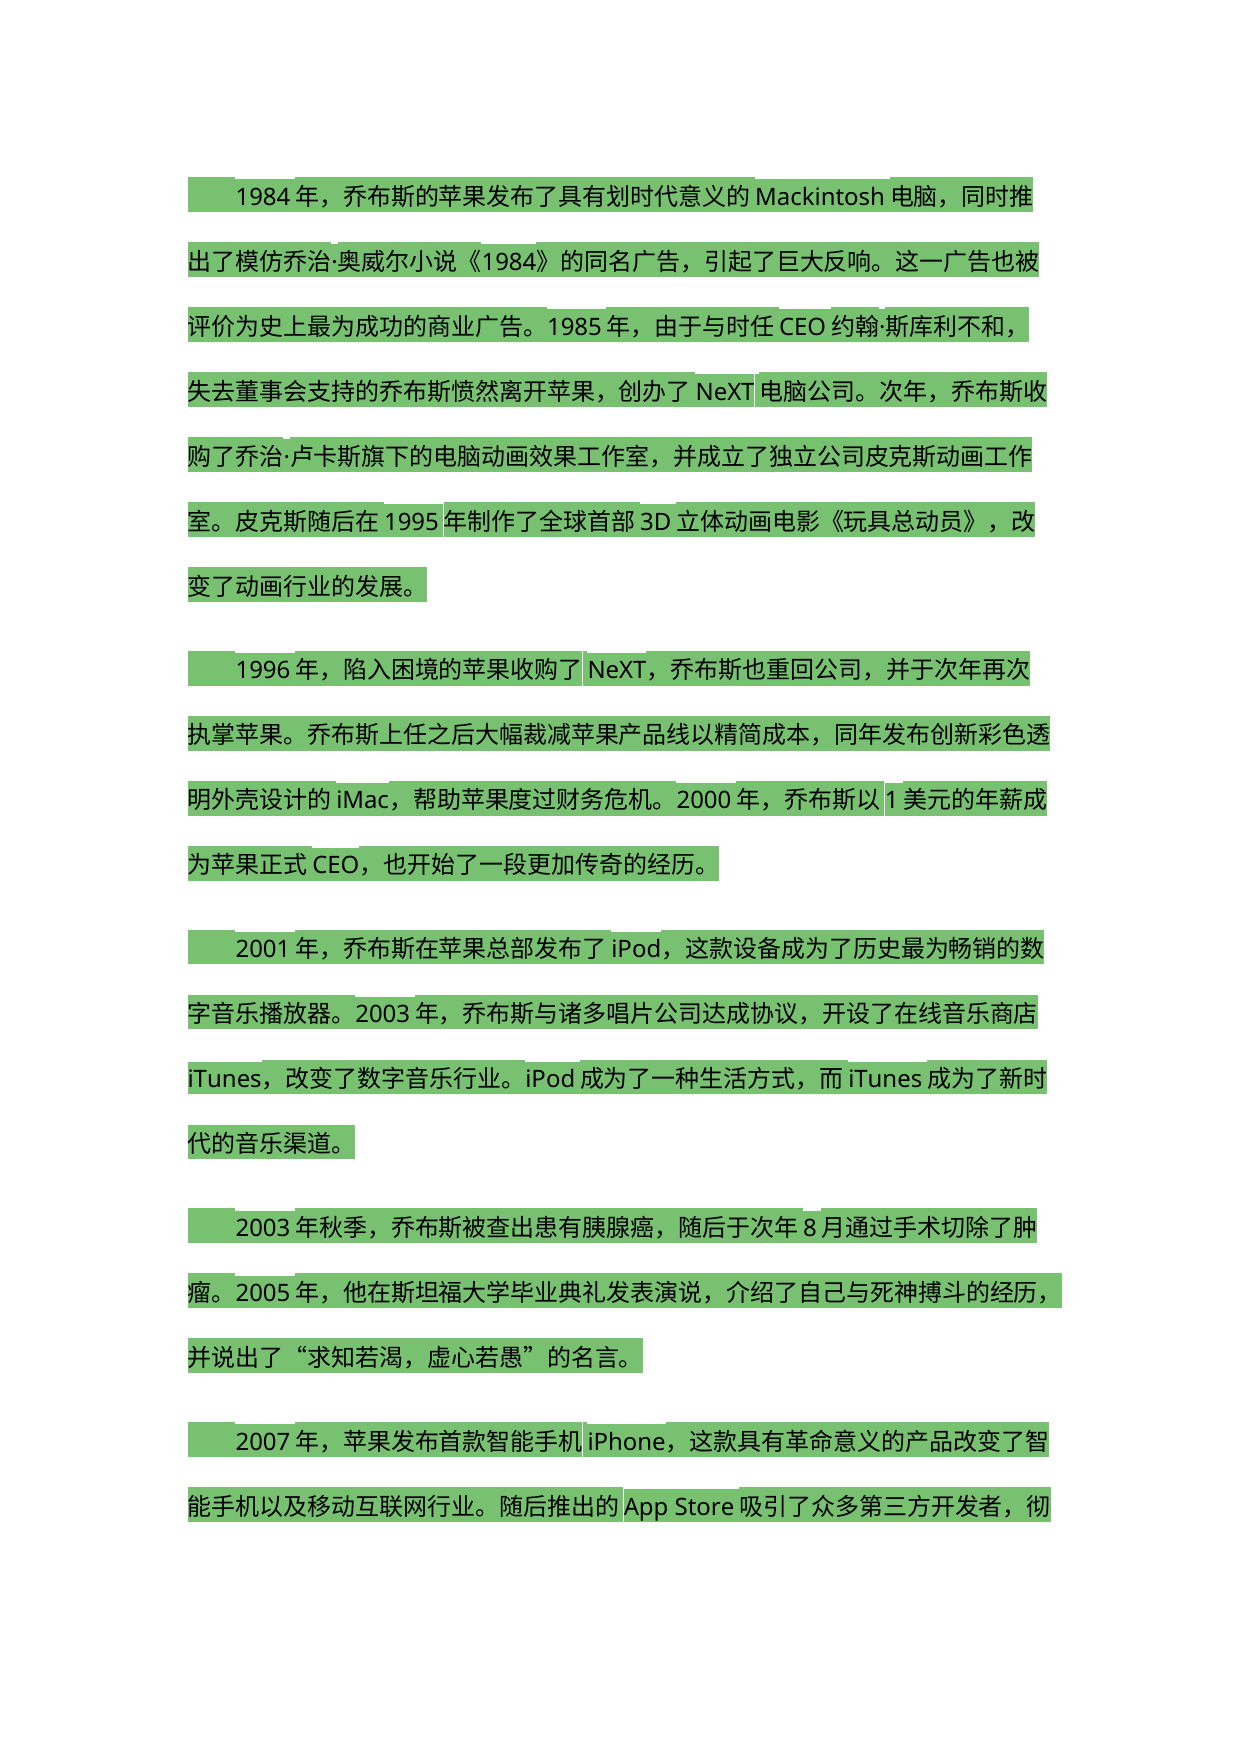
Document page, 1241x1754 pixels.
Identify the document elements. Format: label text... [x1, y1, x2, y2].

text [187, 1407, 1053, 1537]
text 1984年，乔布斯的苹果发布了具有划时代意义的Mackintosh电脑，同时推出了模仿乔治·奥威尔小说《1984》的同名广告，引起了巨大反响。这一广告也被评价为史上最为成功的商业广告。1985年，由于与时任CEO约翰·斯库利不和，失去董事会支持的乔布斯愤然离开苹果，创办了NeXT电脑公司。次年，乔布斯收购了乔治·卢卡斯旗下的电脑动画效果工作室，并成立了独立公司皮克斯动画工作室。皮克斯随后在1995年制作了全球首部3D立体动画电影《玩具总动员》，改变了动画行业的发展。 [187, 162, 1053, 617]
text 2001年，乔布斯在苹果总部发布了iPod，这款设备成为了历史最为畅销的数字音乐播放器。2003年，乔布斯与诸多唱片公司达成协议，开设了在线音乐商店iTunes，改变了数字音乐行业。iPod成为了一种生活方式，而iTunes成为了新时代的音乐渠道。 [187, 914, 1053, 1174]
text 1996年，陷入困境的苹果收购了NeXT，乔布斯也重回公司，并于次年再次执掌苹果。乔布斯上任之后大幅裁减苹果产品线以精简成本，同年发布创新彩色透明外壳设计的iMac，帮助苹果度过财务危机。2000年，乔布斯以1美元的年薪成为苹果正式CEO，也开始了一段更加传奇的经历。 [187, 636, 1053, 896]
text 2003年秋季，乔布斯被查出患有胰腺癌，随后于次年8月通过手术切除了肿瘤。2005年，他在斯坦福大学毕业典礼发表演说，介绍了自己与死神搏斗的经历，并说出了“求知若渴，虚心若愚”的名言。 [187, 1193, 1053, 1388]
